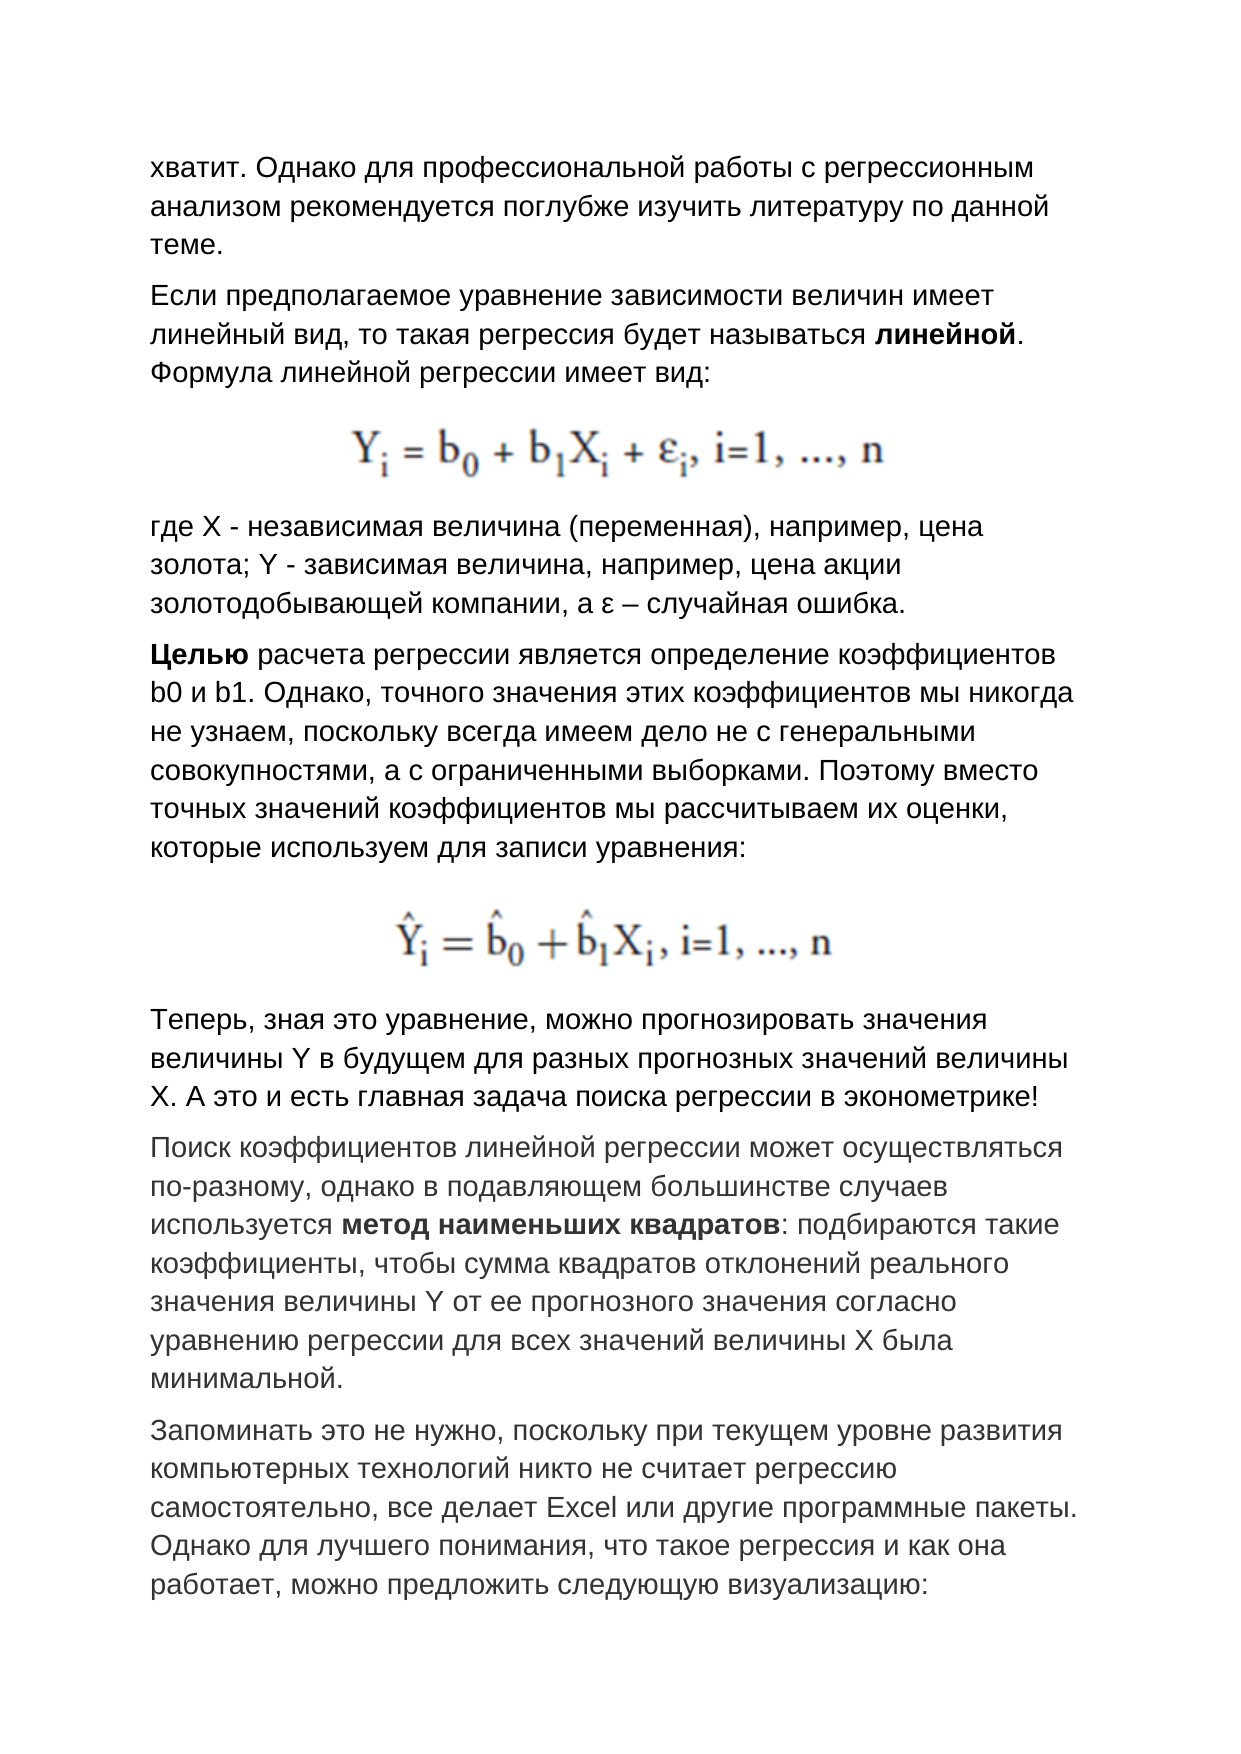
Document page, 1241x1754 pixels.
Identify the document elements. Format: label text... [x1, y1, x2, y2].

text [150, 150, 1090, 261]
text Запоминать это не нужно, поскольку при текущем уровне развития компьютерных технологий никто не считает регрессию самостоятельно, все делает Excel или другие программные пакеты. Однако для лучшего понимания, что такое регрессия и как она работает, можно предложить следующую визуализацию: [150, 1412, 1090, 1600]
text Целью расчета регрессии является определение коэффициентов b0 и b1. Однако, точного значения этих коэффициентов мы никогда не узнаем, поскольку всегда имеем дело не с генеральными совокупностями, а с ограниченными выборками. Поэтому вместо точных значений коэффициентов мы рассчитываем их оценки, которые используем для записи уравнения: [150, 637, 1090, 863]
picture [332, 406, 908, 493]
text Теперь, зная это уравнение, можно прогнозировать значения величины Y в будущем для разных прогнозных значений величины X. А это и есть главная задача поиска регрессии в эконометрике! [150, 1002, 1090, 1113]
picture [375, 880, 865, 986]
text где Х - независимая величина (переменная), например, цена золота; Y - зависимая величина, например, цена акции золотодобывающей компании, а ε – случайная ошибка. [150, 509, 1090, 619]
text Если предполагаемое уравнение зависимости величин имеет линейный вид, то такая регрессия будет называться линейной. Формула линейной регрессии имеет вид: [150, 278, 1090, 389]
text Поиск коэффициентов линейной регрессии может осуществляться по-разному, однако в подавляющем большинстве случаев используется метод наименьших квадратов: подбираются такие коэффициенты, чтобы сумма квадратов отклонений реального значения величины Y от ее прогнозного значения согласно уравнению регрессии для всех значений величины X была минимальной. [150, 1130, 1090, 1395]
